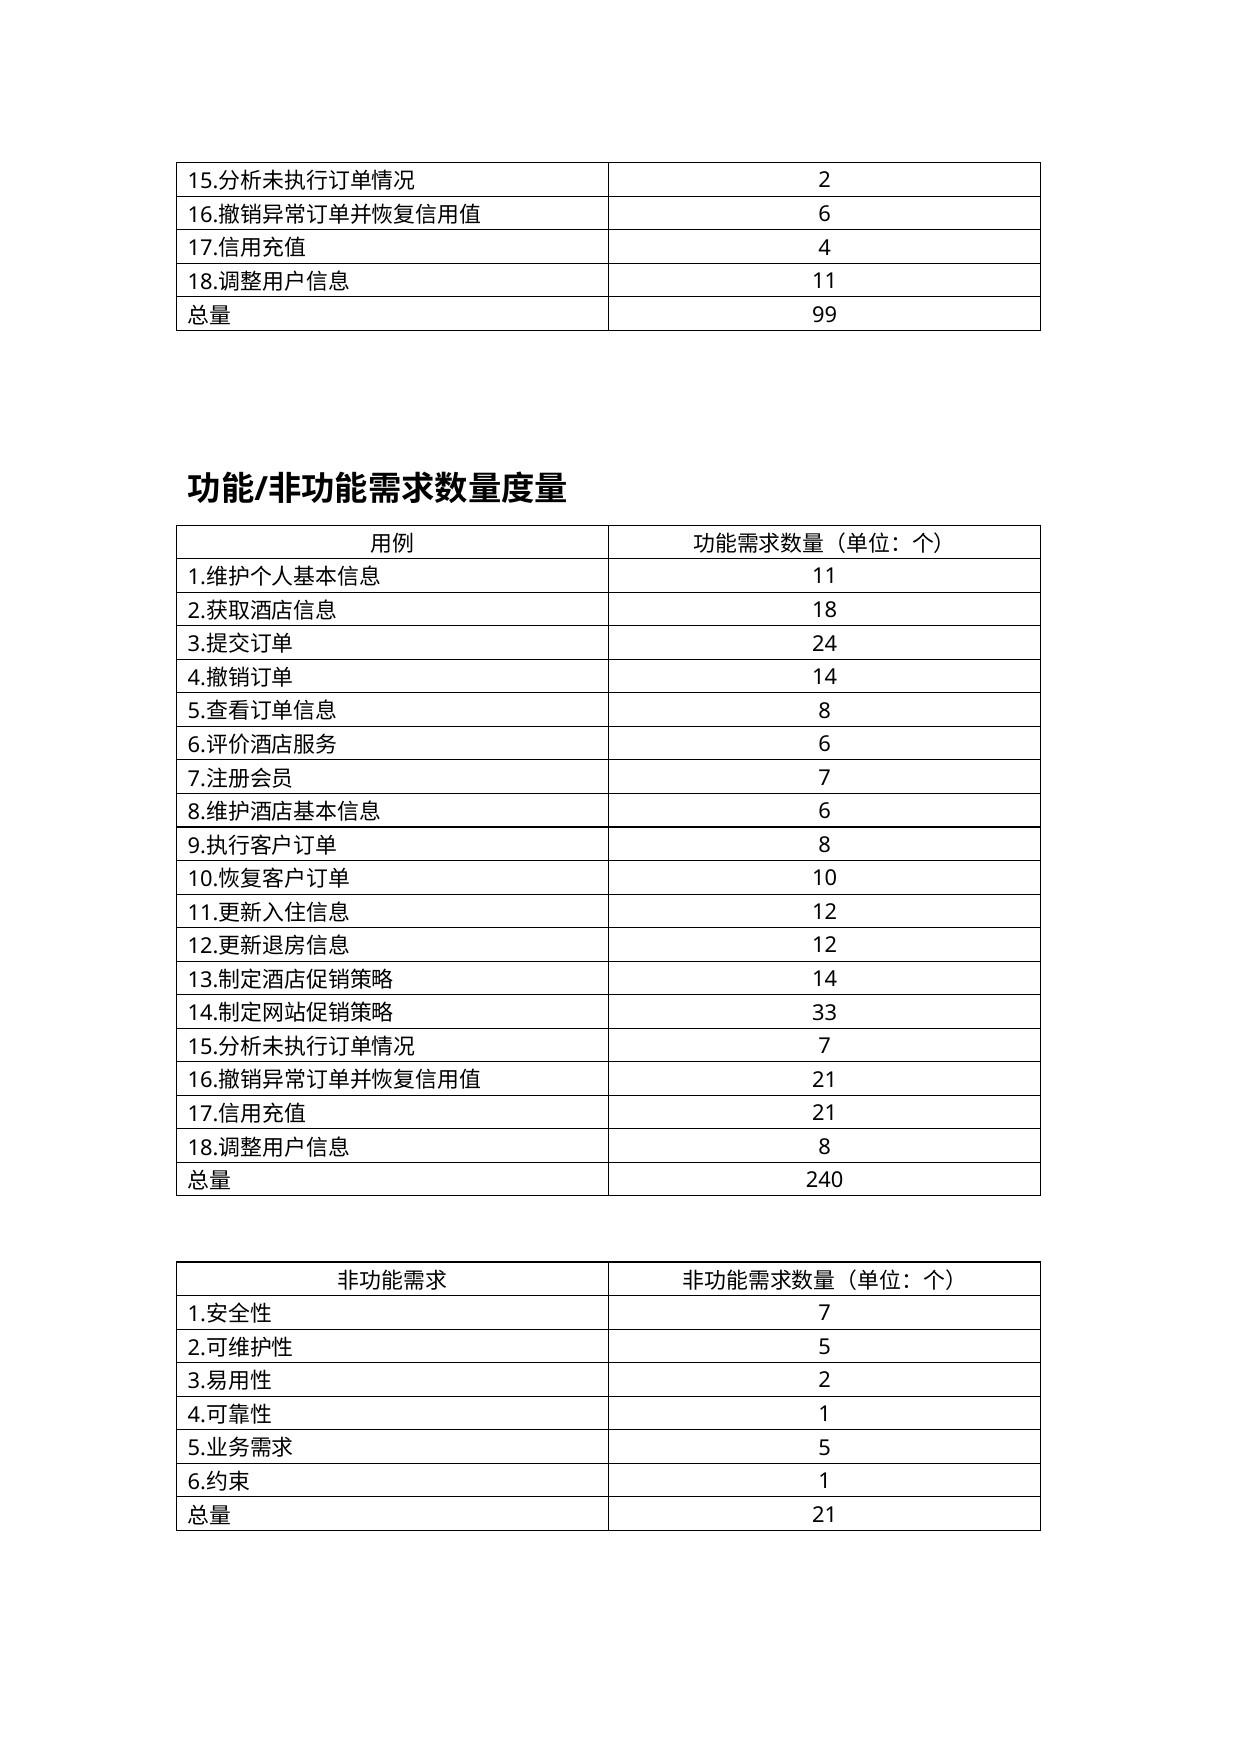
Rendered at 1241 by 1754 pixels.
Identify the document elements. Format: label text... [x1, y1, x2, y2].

table_cell 15.分析未执行订单情况 [177, 163, 608, 196]
table_cell 14 [609, 660, 1040, 692]
table_cell 10.恢复客户订单 [177, 861, 608, 893]
table_cell 总量 [177, 1163, 608, 1195]
table_cell 12 [609, 895, 1040, 927]
table_cell 1.维护个人基本信息 [177, 559, 608, 592]
table_cell 6 [609, 727, 1040, 759]
table_cell 7.注册会员 [177, 760, 608, 793]
table_cell 21 [609, 1096, 1040, 1128]
table_cell 17.信用充值 [177, 1096, 608, 1128]
table_cell 4.撤销订单 [177, 660, 608, 692]
table_cell 16.撤销异常订单并恢复信用值 [177, 197, 608, 229]
table_cell 11 [609, 264, 1040, 296]
table_cell 10 [609, 861, 1040, 893]
table_cell 99 [609, 297, 1040, 330]
table_cell 11 [609, 559, 1040, 592]
table_cell 1 [609, 1464, 1040, 1496]
table_cell 16.撤销异常订单并恢复信用值 [177, 1062, 608, 1095]
table_cell 17.信用充值 [177, 230, 608, 263]
table_cell 5 [609, 1430, 1040, 1463]
table_cell 6.约束 [177, 1464, 608, 1496]
table_cell 3.易用性 [177, 1363, 608, 1396]
table_cell 4 [609, 230, 1040, 263]
table_cell 240 [609, 1163, 1040, 1195]
table_cell 5 [609, 1330, 1040, 1362]
table_cell 2 [609, 1363, 1040, 1396]
table_cell 21 [609, 1062, 1040, 1095]
table_cell 18 [609, 593, 1040, 625]
table_cell 7 [609, 1296, 1040, 1328]
table_cell 13.制定酒店促销策略 [177, 962, 608, 994]
table_header 用例 [177, 526, 608, 558]
table_header 非功能需求 [177, 1263, 608, 1295]
table_cell 6.评价酒店服务 [177, 727, 608, 759]
table_cell 5.查看订单信息 [177, 693, 608, 726]
table_cell 12.更新退房信息 [177, 928, 608, 961]
table_cell 24 [609, 626, 1040, 659]
table_cell 总量 [177, 297, 608, 330]
table_cell 7 [609, 760, 1040, 793]
table_cell 8 [609, 693, 1040, 726]
table_cell 14 [609, 962, 1040, 994]
table_cell 1.安全性 [177, 1296, 608, 1328]
table_cell 8 [609, 828, 1040, 860]
table_cell 18.调整用户信息 [177, 1129, 608, 1162]
table_cell 11.更新入住信息 [177, 895, 608, 927]
table_cell 12 [609, 928, 1040, 961]
table_cell 9.执行客户订单 [177, 828, 608, 860]
table_cell 4.可靠性 [177, 1397, 608, 1429]
table_header 非功能需求数量（单位：个） [609, 1263, 1040, 1295]
table_cell 2.获取酒店信息 [177, 593, 608, 625]
table_cell 15.分析未执行订单情况 [177, 1029, 608, 1061]
table_cell 1 [609, 1397, 1040, 1429]
table_cell 2.可维护性 [177, 1330, 608, 1362]
table_header 功能需求数量（单位：个） [609, 526, 1040, 558]
title 功能/非功能需求数量度量 [187, 453, 1053, 518]
table_cell 14.制定网站促销策略 [177, 995, 608, 1028]
table_cell 8 [609, 1129, 1040, 1162]
table_cell 7 [609, 1029, 1040, 1061]
table_cell 6 [609, 794, 1040, 826]
table_cell 33 [609, 995, 1040, 1028]
table_cell 6 [609, 197, 1040, 229]
table_cell 5.业务需求 [177, 1430, 608, 1463]
table_cell 总量 [177, 1497, 608, 1530]
table_cell 18.调整用户信息 [177, 264, 608, 296]
table_cell 8.维护酒店基本信息 [177, 794, 608, 826]
table_cell 3.提交订单 [177, 626, 608, 659]
table_cell 2 [609, 163, 1040, 196]
table_cell 21 [609, 1497, 1040, 1530]
